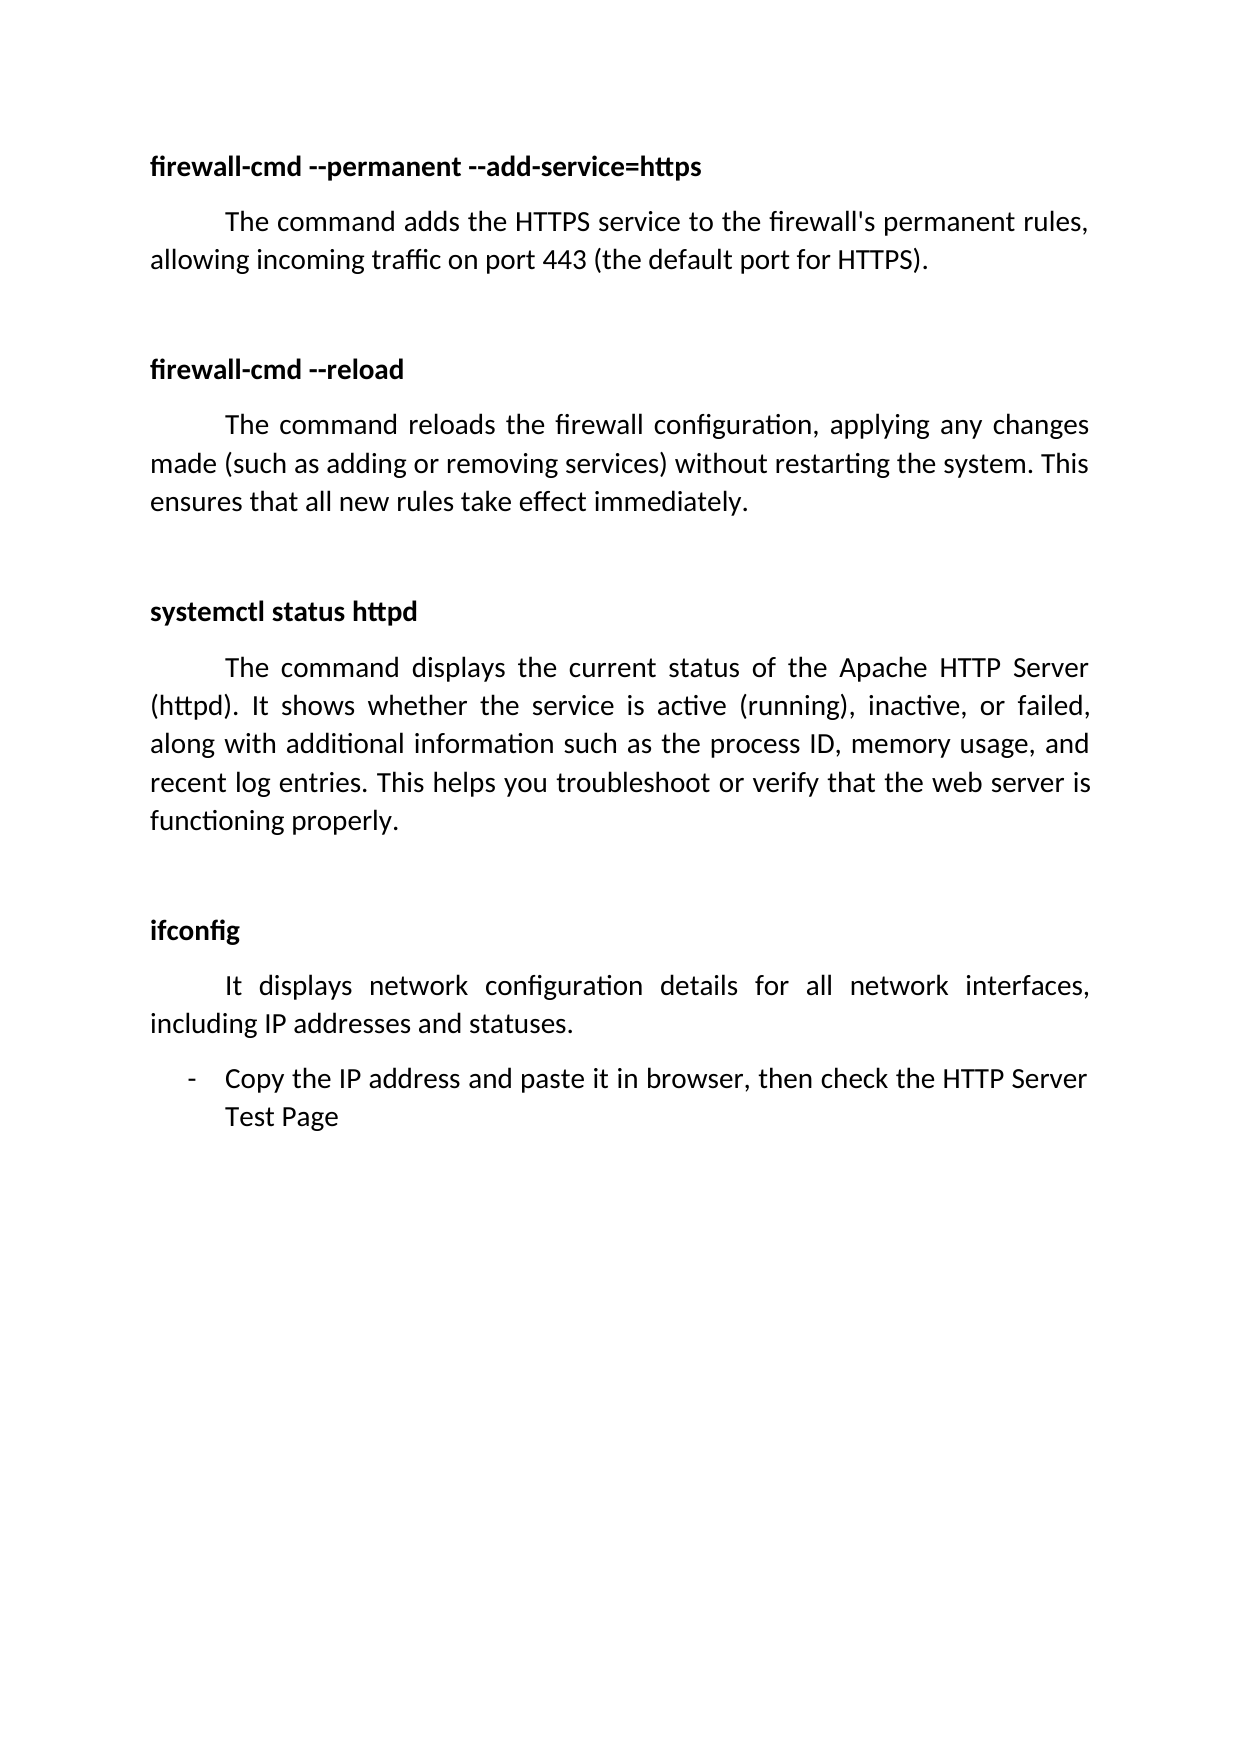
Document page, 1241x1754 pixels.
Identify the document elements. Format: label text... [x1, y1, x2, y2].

text The command displays the current status of the Apache HTTP Server (httpd). It shows whether the service is active (running), inactive, or failed, along with additional information such as the process ID, memory usage, and recent log entries. This helps you troubleshoot or verify that the web server is functioning properly. [150, 649, 1091, 838]
subtitle firewall-cmd --permanent --add-service=https [150, 148, 1111, 184]
text It displays network configuration details for all network interfaces, including IP addresses and statuses. [150, 967, 1091, 1041]
list Copy the IP address and paste it in browser, then check the HTTP Server Test Page [187, 1060, 1091, 1133]
subtitle systemctl status httpd [150, 593, 1111, 629]
subtitle firewall-cmd --reload [150, 351, 1111, 387]
text The command adds the HTTPS service to the firewall's permanent rules, allowing incoming traffic on port 443 (the default port for HTTPS). [150, 203, 1090, 277]
text The command reloads the firewall configuration, applying any changes made (such as adding or removing services) without restarting the system. This ensures that all new rules take effect immediately. [150, 406, 1090, 519]
subtitle ifconfig [150, 912, 1111, 948]
